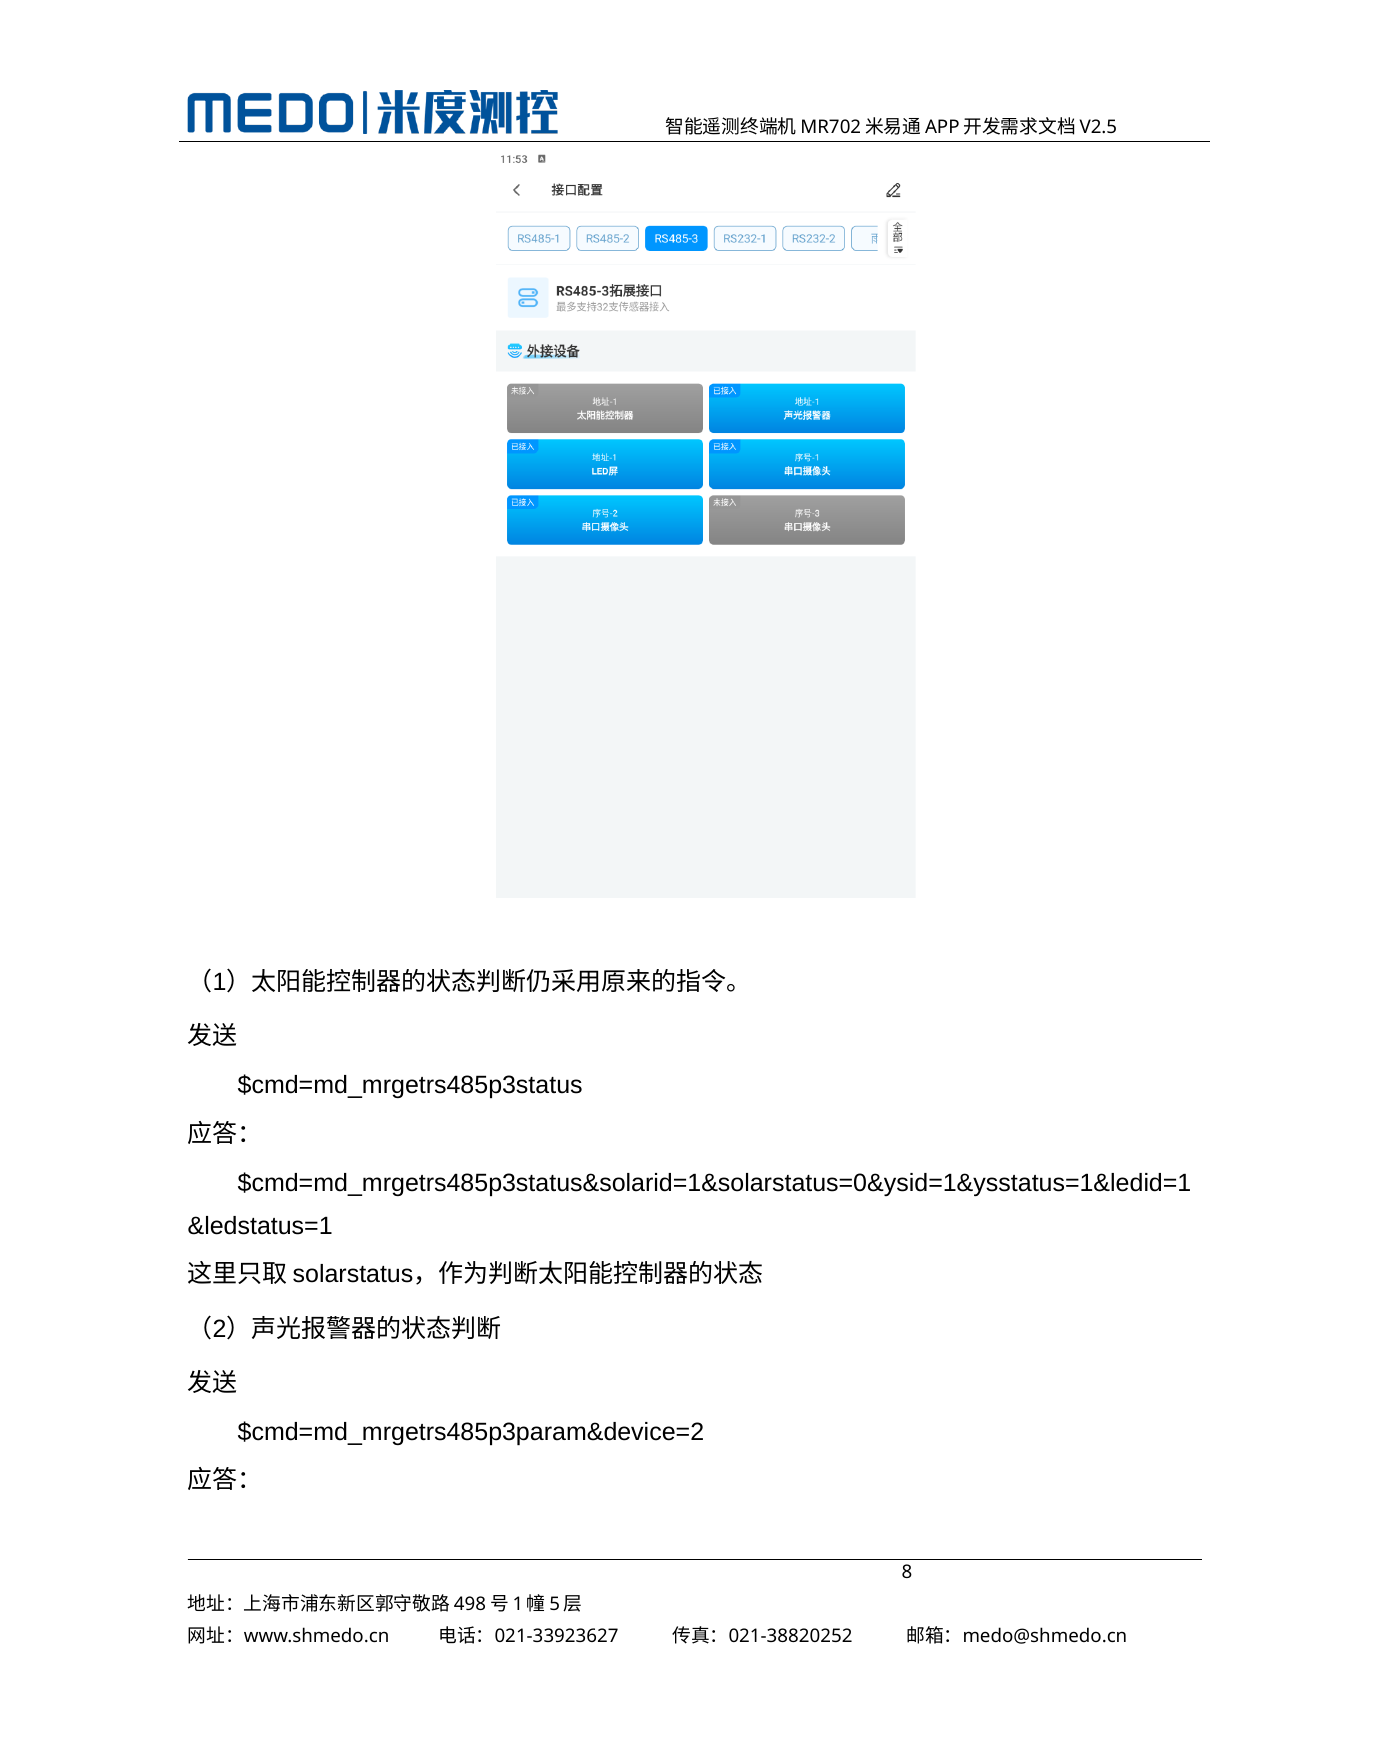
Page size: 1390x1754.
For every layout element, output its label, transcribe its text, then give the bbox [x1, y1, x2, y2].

list 应答： [187, 1460, 1202, 1496]
table_header [188, 150, 1224, 910]
list 这里只取solarstatus，作为判断太阳能控制器的状态 [187, 1254, 1202, 1290]
list 应答： [187, 1113, 1202, 1149]
list 太阳能控制器的状态判断仍采用原来的指令。 [187, 961, 1202, 997]
picture [187, 90, 558, 134]
list $cmd=md_mrgetrs485p3status [187, 1070, 1202, 1099]
picture [496, 150, 916, 898]
list 发送 [187, 1016, 1202, 1052]
list 发送 [187, 1362, 1202, 1399]
list （2）声光报警器的状态判断 [187, 1308, 1202, 1344]
list $cmd=md_mrgetrs485p3status&solarid=1&solarstatus=0&ysid=1&ysstatus=1&ledid=1&ledstatus=1 [187, 1167, 1202, 1239]
list $cmd=md_mrgetrs485p3param&device=2 [187, 1417, 1202, 1446]
